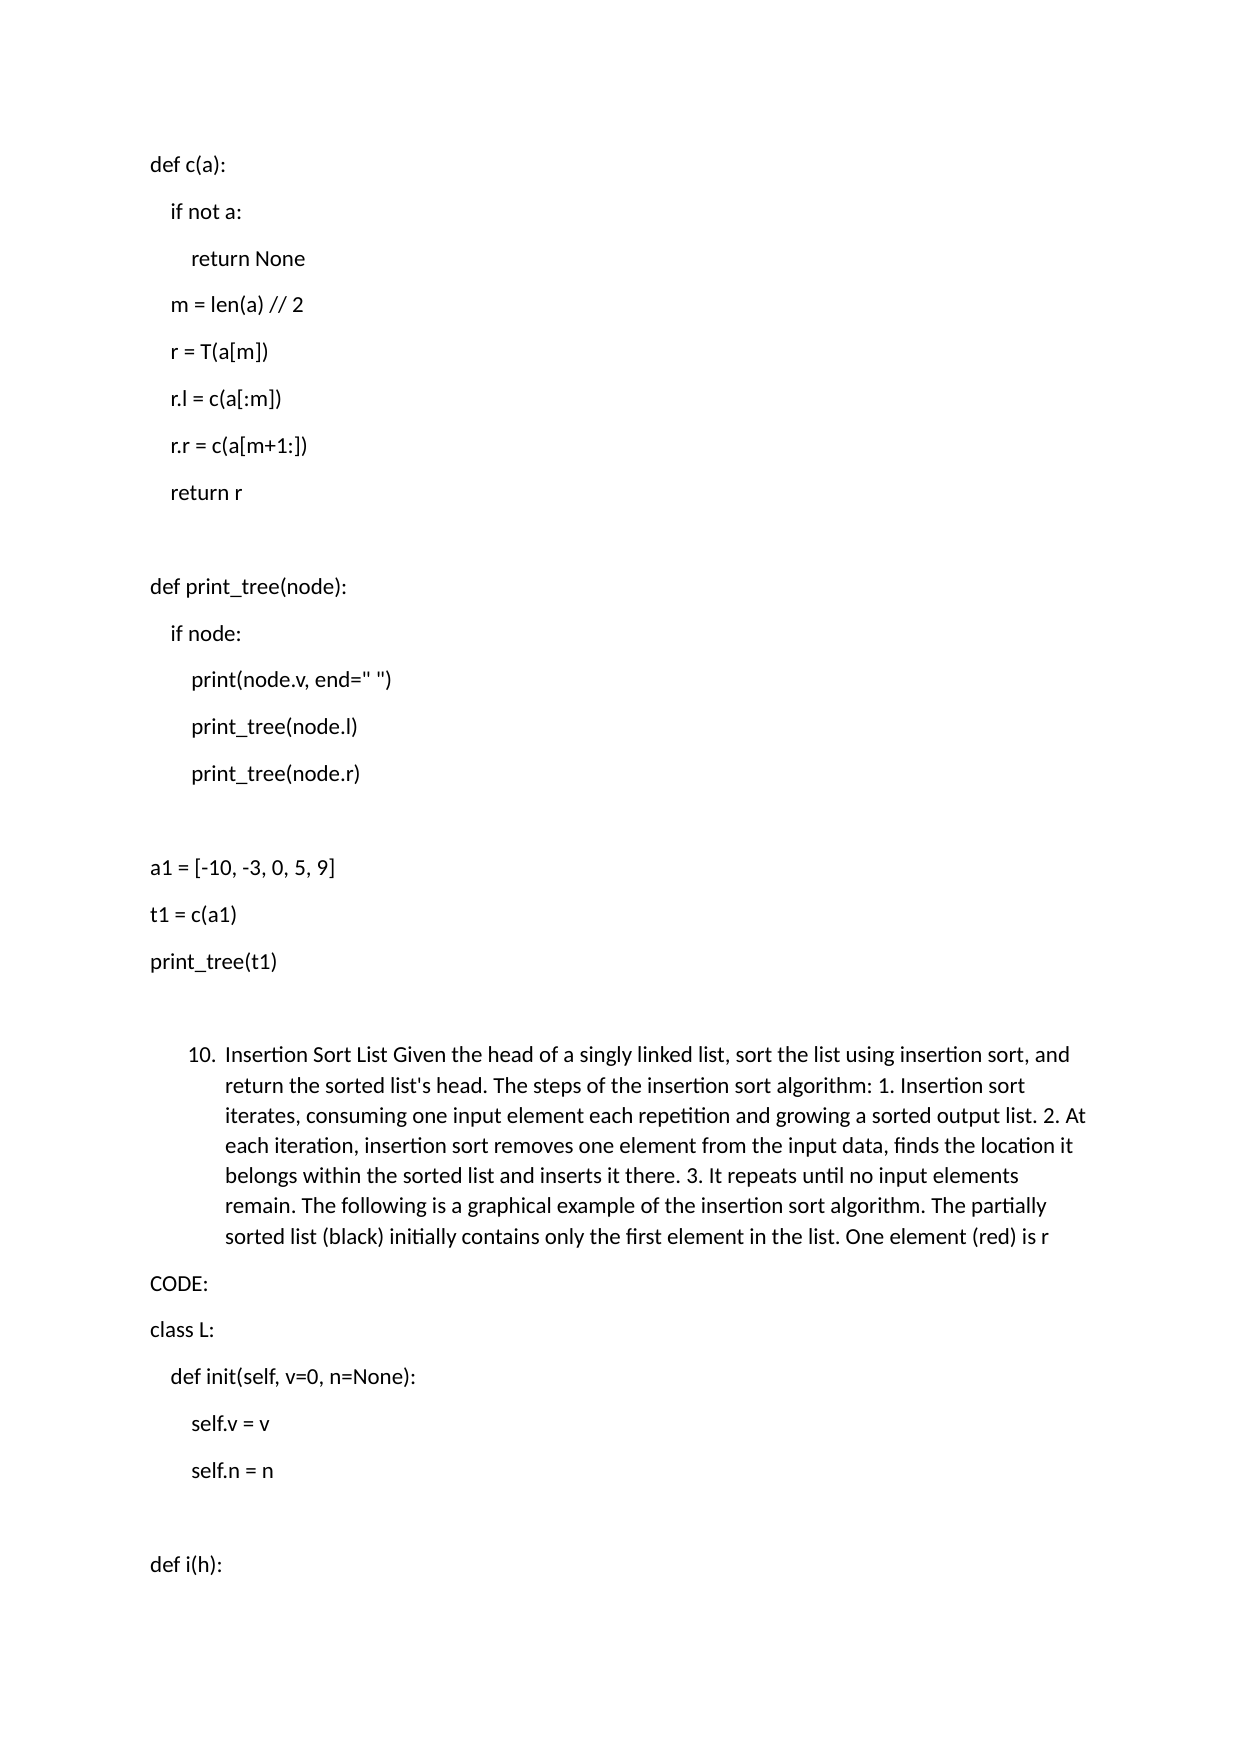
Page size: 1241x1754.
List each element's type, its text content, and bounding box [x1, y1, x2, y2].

text class L: [150, 1316, 1090, 1344]
text print(node.v, end=" ") [150, 666, 1090, 694]
text a1 = [-10, -3, 0, 5, 9] [150, 853, 1090, 881]
text return r [150, 478, 1090, 506]
text self.n = n [150, 1456, 1090, 1484]
text t1 = c(a1) [150, 900, 1090, 928]
text def i(h): [150, 1550, 1090, 1578]
text self.v = v [150, 1409, 1090, 1437]
text r.r = c(a[m+1:]) [150, 431, 1090, 459]
text def print_tree(node): [150, 572, 1090, 600]
text print_tree(t1) [150, 947, 1090, 975]
text r = T(a[m]) [150, 337, 1090, 366]
text return None [150, 244, 1090, 272]
text print_tree(node.l) [150, 712, 1090, 741]
list Insertion Sort List Given the head of a singly linked list, sort the list using insertion sort, and return the sorted list's head. The steps of the insertion sort algorithm: 1. Insertion sort iterates, consuming one input element each repetition and growing a sorted output list. 2. At each iteration, insertion sort removes one element from the input data, finds the location it belongs within the sorted list and inserts it there. 3. It repeats until no input elements remain. The following is a graphical example of the insertion sort algorithm. The partially sorted list (black) initially contains only the first element in the list. One element (red) is r [187, 1041, 1090, 1250]
text if node: [150, 619, 1090, 647]
text r.l = c(a[:m]) [150, 384, 1090, 412]
text m = len(a) // 2 [150, 291, 1090, 319]
text print_tree(node.r) [150, 759, 1090, 787]
text def c(a): [150, 150, 1090, 178]
text CODE: [150, 1269, 1090, 1297]
text def init(self, v=0, n=None): [150, 1362, 1090, 1391]
text if not a: [150, 197, 1090, 225]
